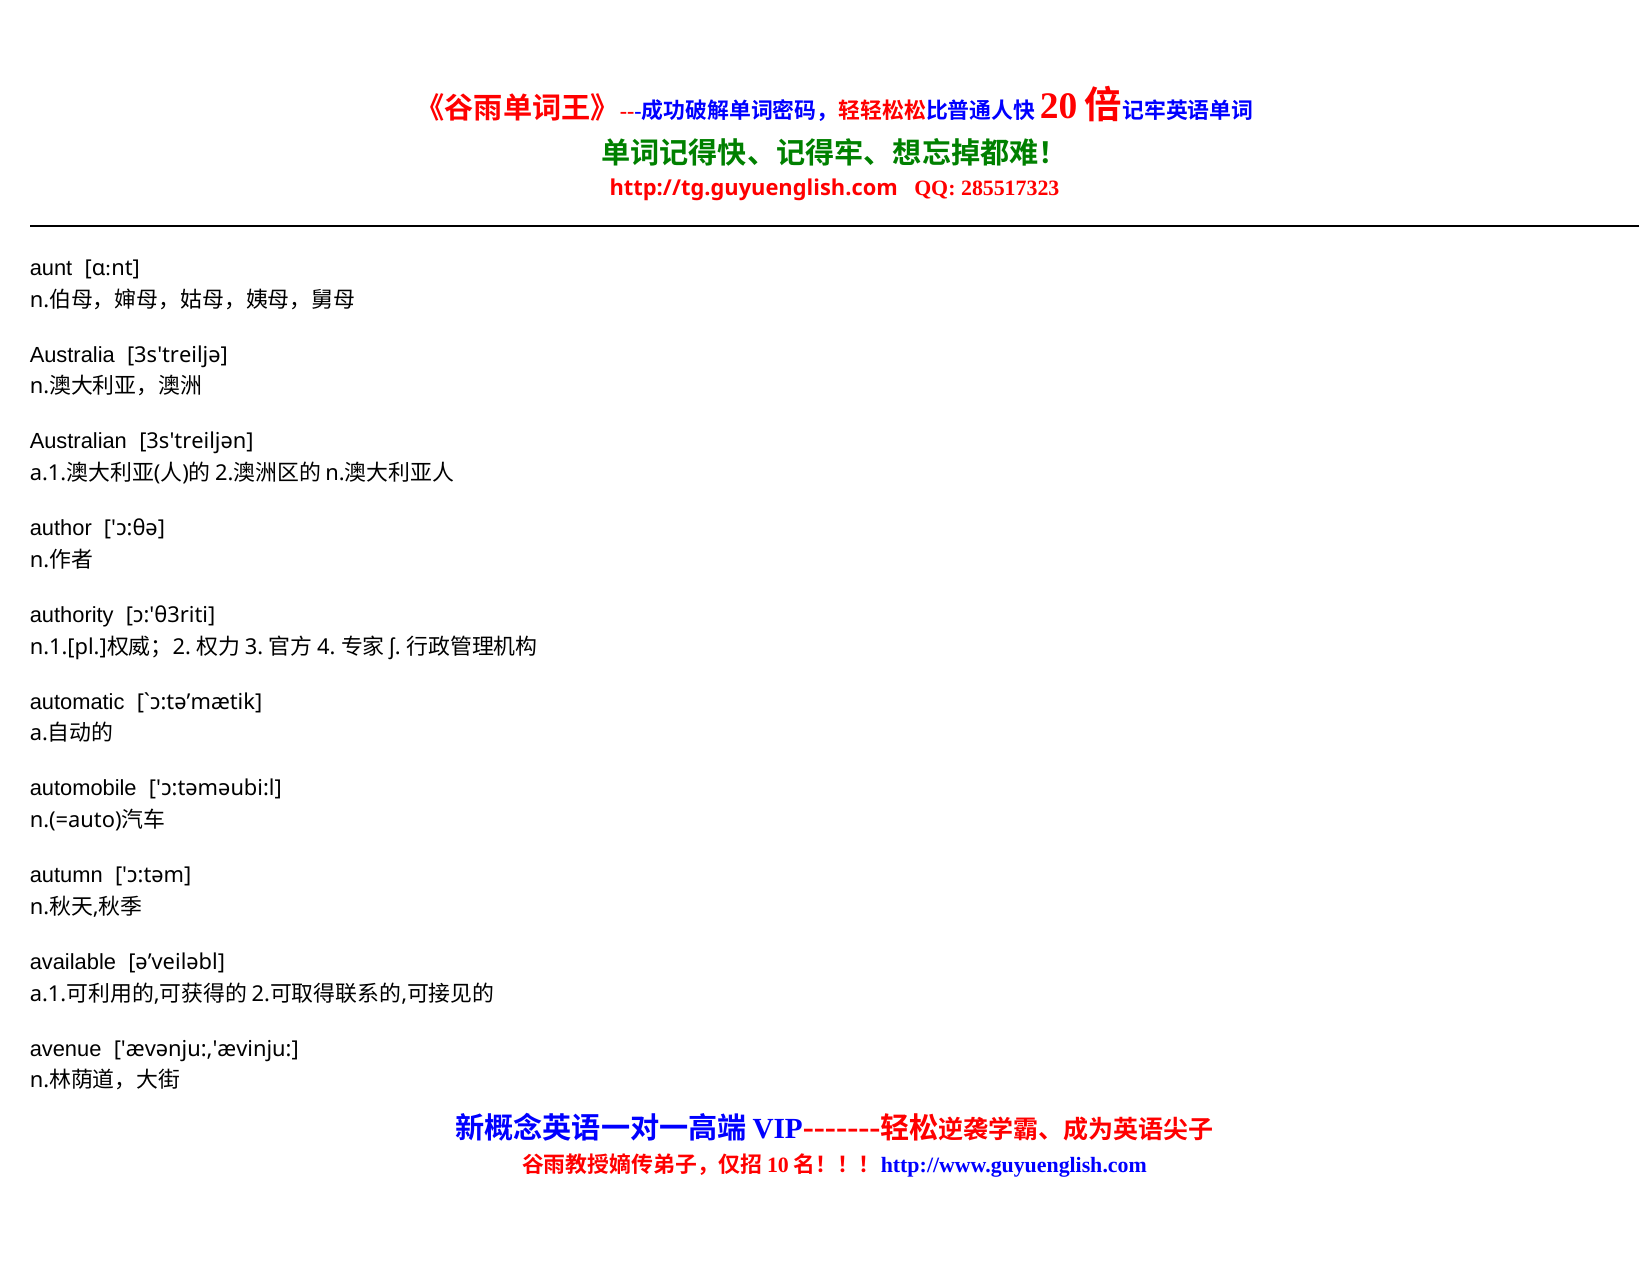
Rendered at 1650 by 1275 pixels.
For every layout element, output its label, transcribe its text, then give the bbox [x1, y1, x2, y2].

text Australia [3s'treiljə] [29, 338, 1639, 368]
text author ['ɔ:θə] [29, 512, 1639, 542]
text a.1.可利用的,可获得的2.可取得联系的,可接见的 [29, 976, 1639, 1007]
text n.1.[pl.]权威；2. 权力3. 官方4. 专家ʃ. 行政管理机构 [29, 629, 1639, 660]
text n.澳大利亚，澳洲 [29, 368, 1639, 400]
text a.1.澳大利亚(人)的2.澳洲区的n.澳大利亚人 [29, 455, 1639, 487]
text a.自动的 [29, 715, 1639, 747]
text authority [ɔ:'θ3riti] [29, 599, 1639, 629]
text automatic [`ɔ:tə’mætik] [29, 686, 1639, 715]
text n.伯母，婶母，姑母，姨母，舅母 [29, 282, 1639, 313]
text automobile ['ɔ:təməubi:l] [29, 772, 1639, 802]
text autumn ['ɔ:təm] [29, 859, 1639, 889]
text Australian [3s'treiljən] [29, 425, 1639, 455]
text n.(=auto)汽车 [29, 802, 1639, 834]
text n.林荫道，大街 [29, 1062, 1639, 1094]
text n.秋天,秋季 [29, 889, 1639, 921]
text avenue ['ævənju:,'ævinju:] [29, 1033, 1639, 1062]
text available [ə’veiləbl] [29, 946, 1639, 976]
text aunt [ɑ:nt] [29, 252, 1639, 282]
text n.作者 [29, 542, 1639, 574]
